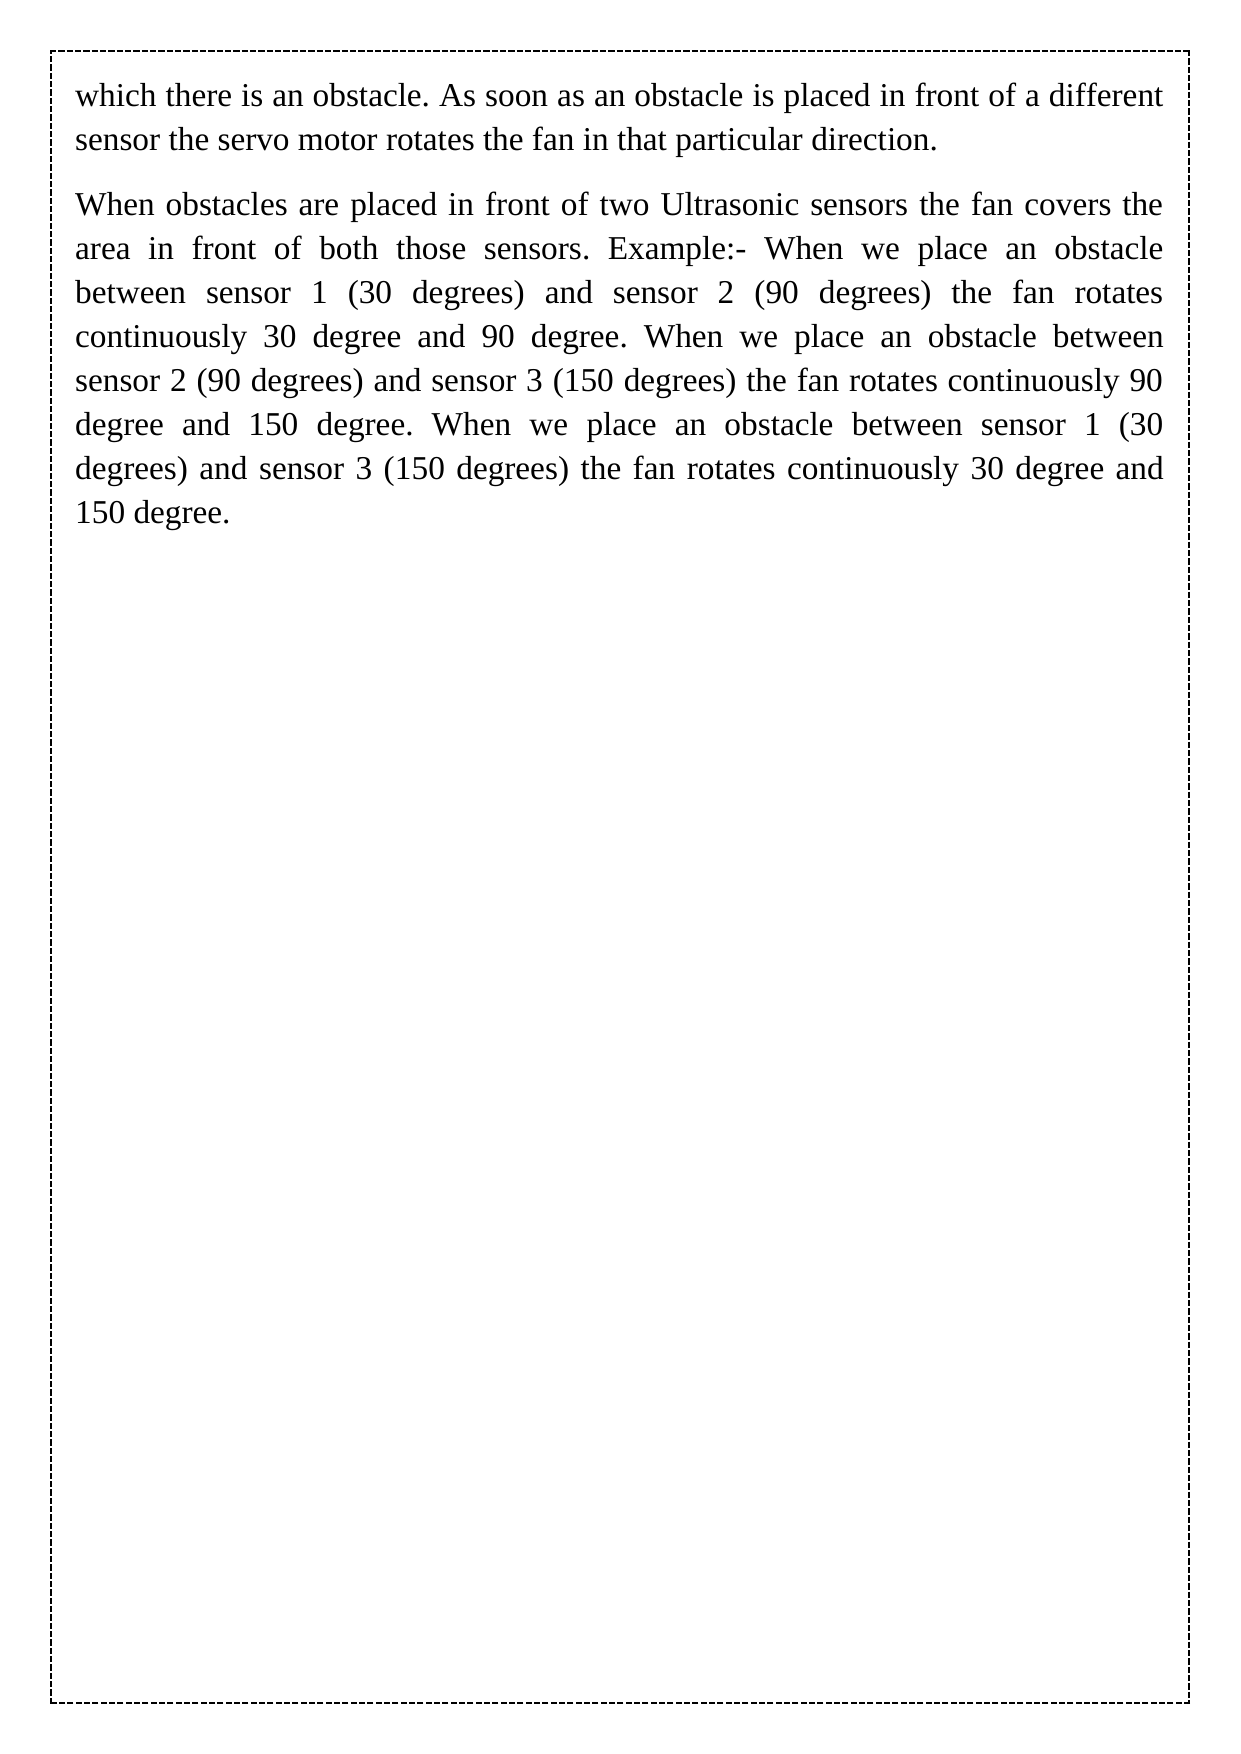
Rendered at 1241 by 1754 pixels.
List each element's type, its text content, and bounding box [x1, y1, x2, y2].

text When obstacles are placed in front of two Ultrasonic sensors the fan covers the area in front of both those sensors. Example:- When we place an obstacle between sensor 1 (30 degrees) and sensor 2 (90 degrees) the fan rotates continuously 30 degree and 90 degree. When we place an obstacle between sensor 2 (90 degrees) and sensor 3 (150 degrees) the fan rotates continuously 90 degree and 150 degree. When we place an obstacle between sensor 1 (30 degrees) and sensor 3 (150 degrees) the fan rotates continuously 30 degree and 150 degree. [75, 184, 1165, 531]
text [75, 75, 1165, 157]
